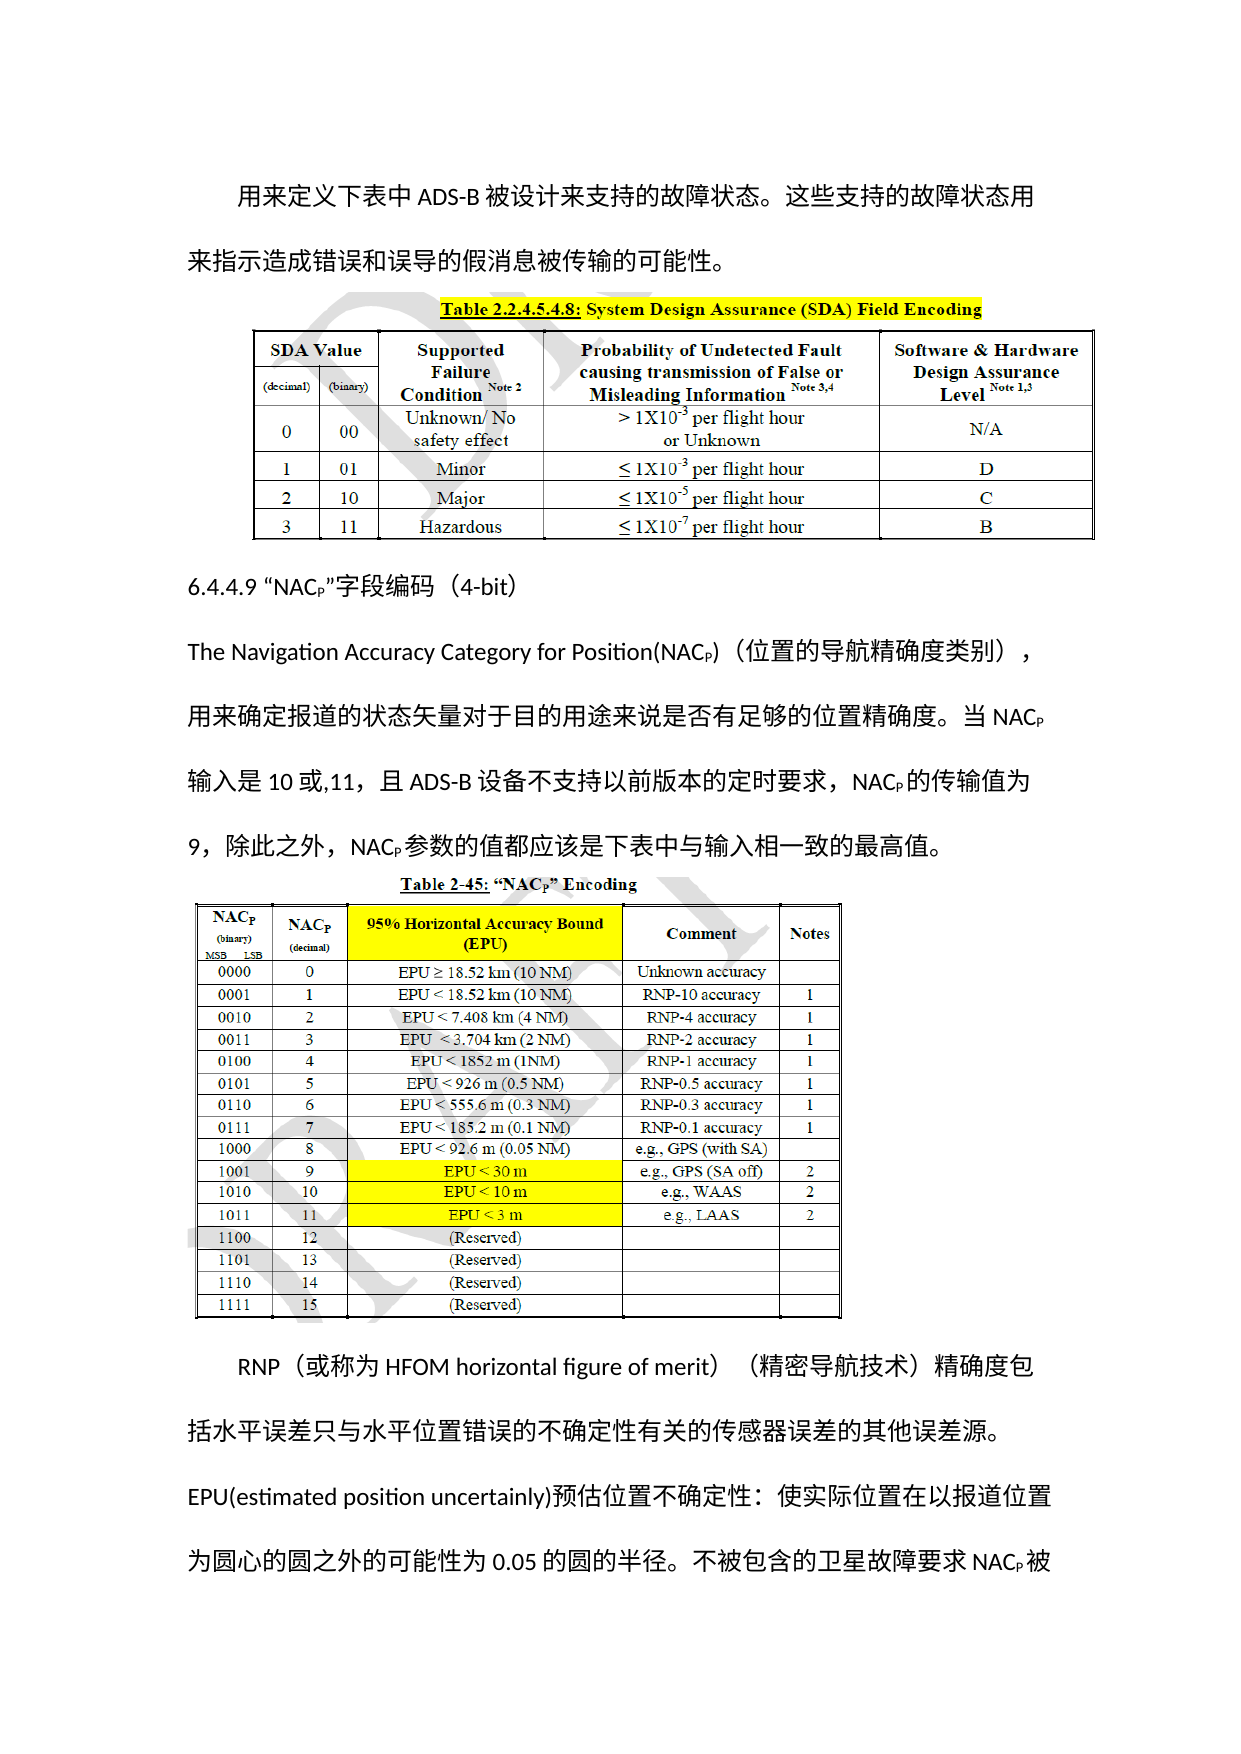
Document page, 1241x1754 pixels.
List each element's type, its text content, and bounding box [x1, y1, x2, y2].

picture [187, 877, 843, 1323]
text 用来定义下表中ADS-B被设计来支持的故障状态。这些支持的故障状态用来指示造成错误和误导的假消息被传输的可能性。 [187, 162, 1053, 292]
text 6.4.4.9 “NACP”字段编码（4-bit） [187, 552, 1053, 617]
text The Navigation Accuracy Category for Position(NACP)（位置的导航精确度类别），用来确定报道的状态矢量对于目的用途来说是否有足够的位置精确度。当NACP输入是10或,11，且ADS-B设备不支持以前版本的定时要求，NACP的传输值为9，除此之外，NACP参数的值都应该是下表中与输入相一致的最高值。 [187, 617, 1053, 877]
picture [237, 292, 1103, 540]
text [187, 1332, 1053, 1592]
